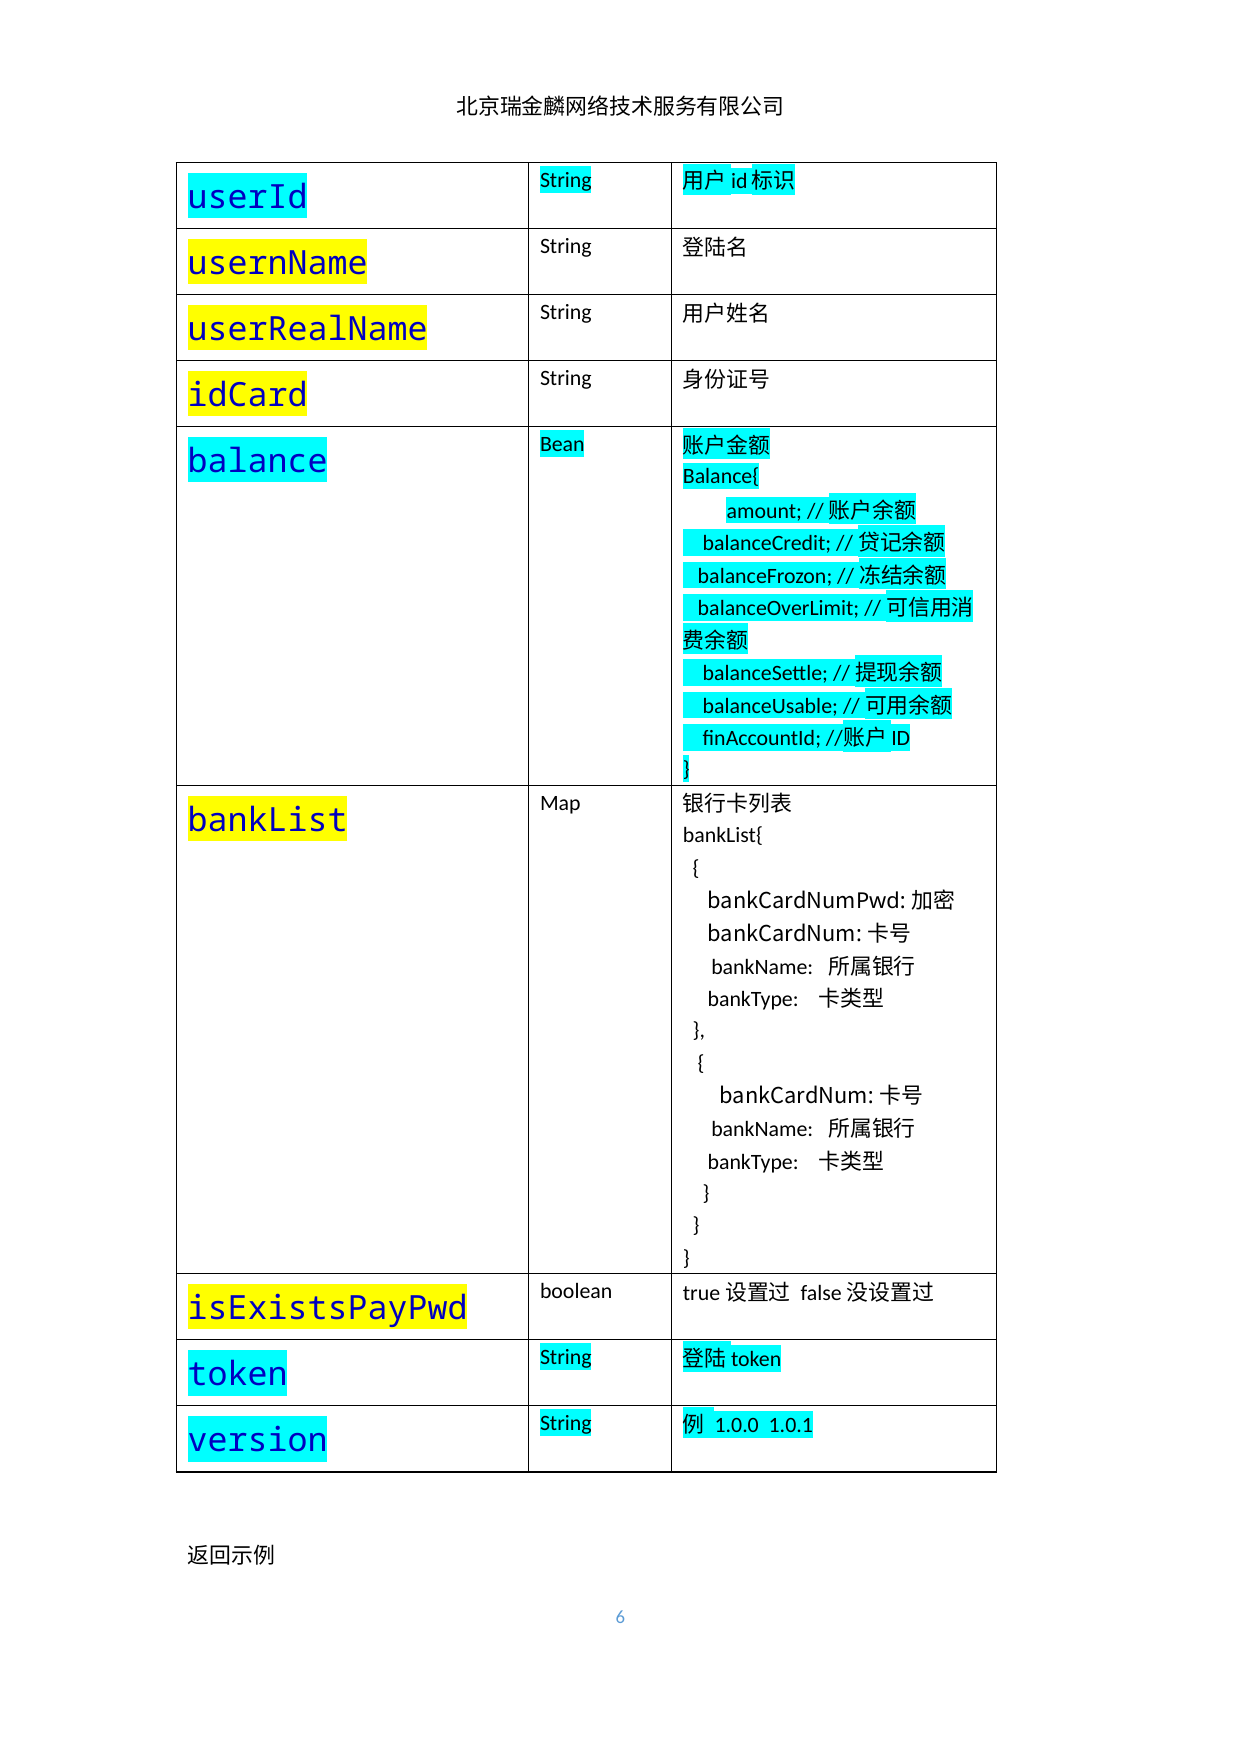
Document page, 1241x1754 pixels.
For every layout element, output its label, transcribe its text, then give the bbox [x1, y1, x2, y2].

table_cell true 设置过 false 没设置过 [672, 1274, 996, 1339]
table_cell String [529, 1340, 671, 1405]
table_cell usernName [177, 229, 528, 294]
table_cell Map [529, 786, 671, 1273]
table_cell String [529, 361, 671, 426]
table_cell idCard [177, 361, 528, 426]
table_cell bankList [177, 786, 528, 1273]
table_cell isExistsPayPwd [177, 1274, 528, 1339]
text 返回示例 [187, 1537, 1053, 1570]
table_cell 用户姓名 [672, 295, 996, 360]
table_cell Bean [529, 427, 671, 785]
table_cell userId [177, 163, 528, 228]
table_cell String [529, 1406, 671, 1471]
table_cell String [529, 295, 671, 360]
table_cell userRealName [177, 295, 528, 360]
table_cell String [529, 229, 671, 294]
table_cell boolean [529, 1274, 671, 1339]
table_cell 用户id标识 [672, 163, 996, 228]
table_cell balance [177, 427, 528, 785]
table_cell 登陆名 [672, 229, 996, 294]
table_cell String [529, 163, 671, 228]
table_cell version [177, 1406, 528, 1471]
table_cell 身份证号 [672, 361, 996, 426]
table_cell 账户金额 Balance{ amount; // 账户余额 balanceCredit; // 贷记余额 balanceFrozon; // 冻结余额 balanceOverLimit; // 可信用消费余额 balanceSettle; // 提现余额 balanceUsable; // 可用余额 finAccountId; //账户ID } [672, 427, 996, 785]
table_cell 例 1.0.0 1.0.1 [672, 1406, 996, 1471]
table_cell token [177, 1340, 528, 1405]
table_cell 登陆token [672, 1340, 996, 1405]
table_cell 银行卡列表 bankList{ { bankCardNumPwd: 加密 bankCardNum: 卡号 bankName: 所属银行 bankType: 卡类型 }, { bankCardNum: 卡号 bankName: 所属银行 bankType: 卡类型 } } } [672, 786, 996, 1273]
